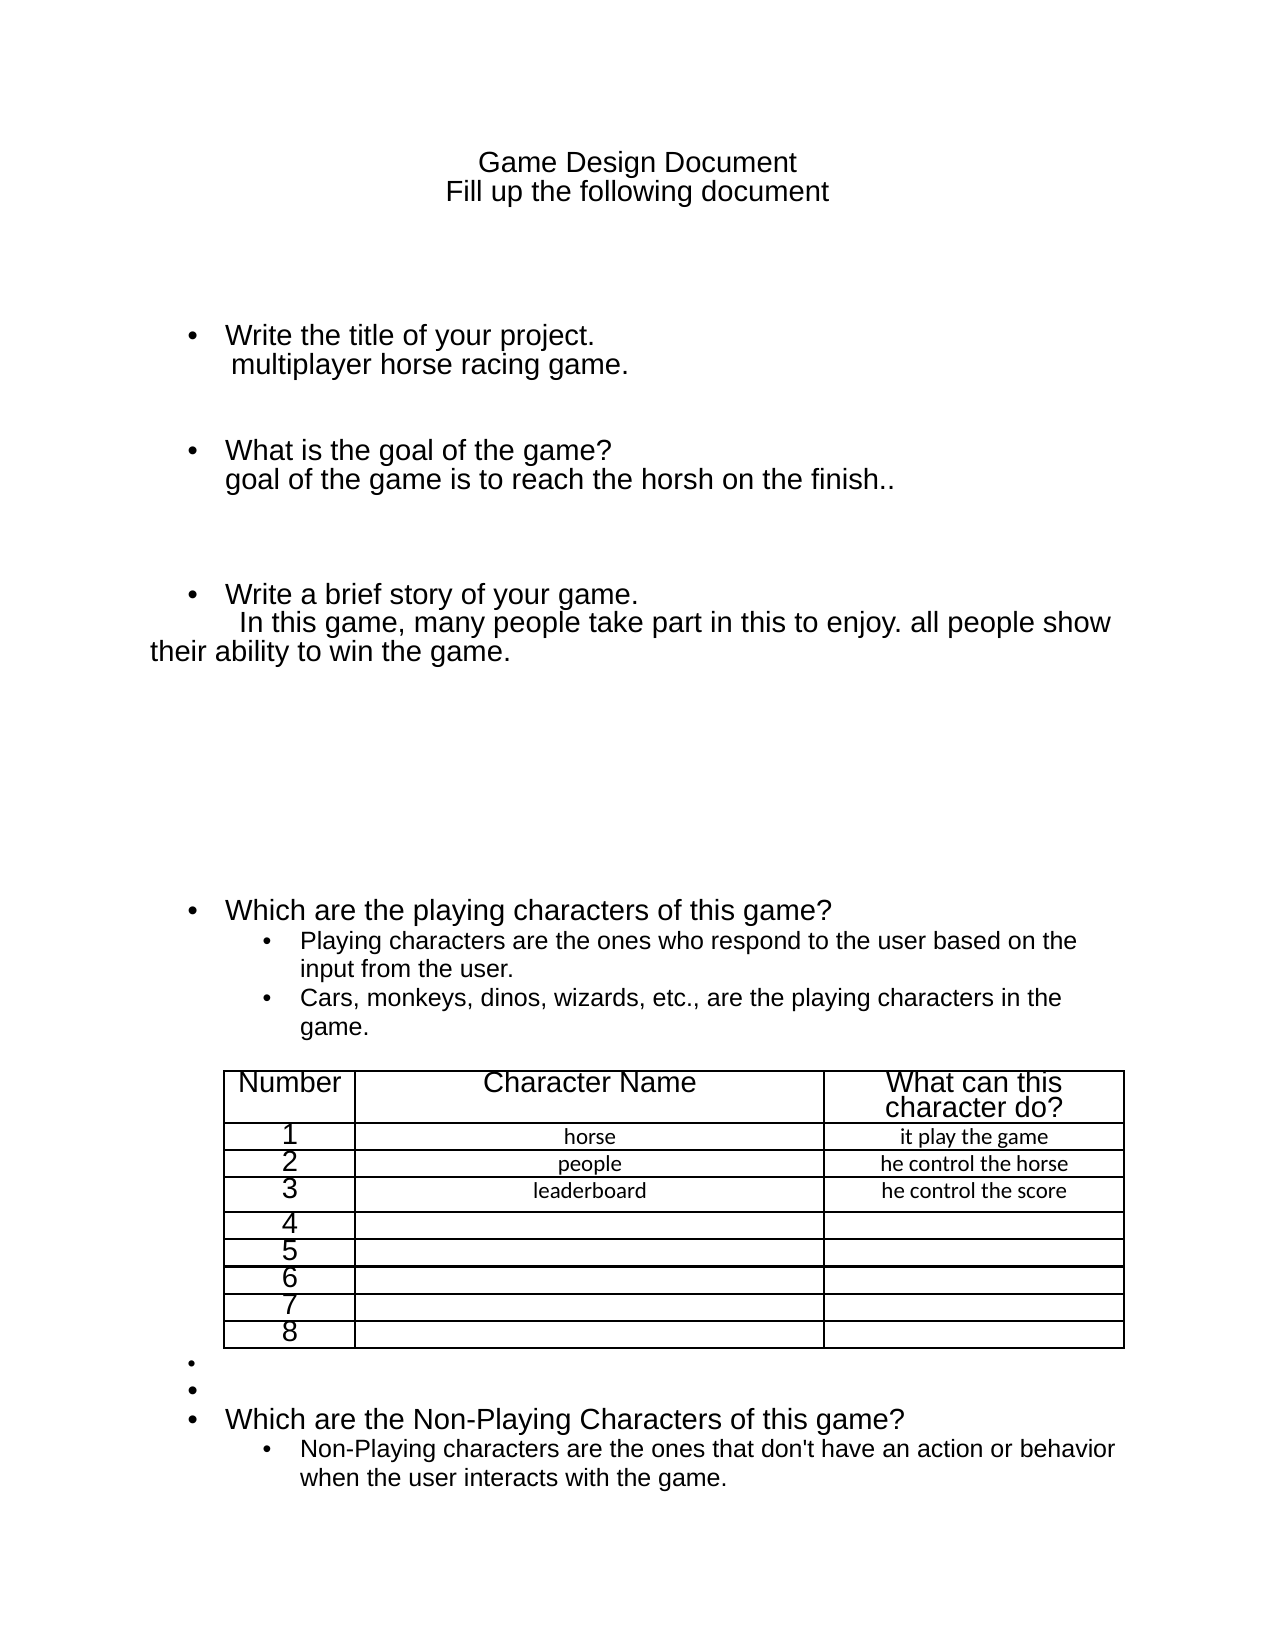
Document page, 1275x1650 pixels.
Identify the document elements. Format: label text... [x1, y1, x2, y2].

list Which are the Non-Playing Characters of this game? [187, 1406, 1125, 1435]
list What is the goal of the game? [187, 437, 1125, 466]
table_cell he control the horse [825, 1151, 1123, 1176]
list Non-Playing characters are the ones that don't have an action or behavior when the user interacts with the game. [262, 1435, 1125, 1492]
text goal of the game is to reach the horsh on the finish.. [225, 466, 1125, 495]
table_cell 6 [225, 1268, 354, 1292]
table_header Number [225, 1072, 354, 1122]
table_cell [356, 1240, 823, 1265]
table_cell [356, 1322, 823, 1347]
table_cell leaderboard [356, 1178, 823, 1211]
table_cell 1 [225, 1124, 354, 1149]
table_cell he control the score [825, 1178, 1123, 1211]
table_cell 8 [225, 1322, 354, 1347]
table_cell [825, 1240, 1123, 1265]
table_cell 2 [225, 1151, 354, 1176]
table_header What can this character do? [825, 1072, 1123, 1122]
table_cell people [356, 1151, 823, 1176]
text multiplayer horse racing game. [150, 351, 1125, 380]
list Cars, monkeys, dinos, wizards, etc., are the playing characters in the game. [262, 984, 1125, 1041]
table_cell [825, 1295, 1123, 1319]
list Which are the playing characters of this game? [187, 897, 1125, 926]
table_cell [356, 1213, 823, 1238]
table_header Character Name [356, 1072, 823, 1122]
text Fill up the following document [150, 179, 1125, 207]
table_cell horse [356, 1124, 823, 1149]
list Write a brief story of your game. [187, 581, 1125, 610]
table_cell [356, 1295, 823, 1319]
table_cell 4 [225, 1213, 354, 1238]
table_cell 5 [225, 1240, 354, 1265]
text In this game, many people take part in this to enjoy. all people show their ability to win the game. [150, 610, 1125, 667]
table_cell it play the game [825, 1124, 1123, 1149]
text Game Design Document [150, 150, 1125, 179]
table_cell [356, 1268, 823, 1292]
table_cell 3 [225, 1178, 354, 1211]
table_cell 7 [225, 1295, 354, 1319]
list Playing characters are the ones who respond to the user based on the input from the user. [262, 926, 1125, 984]
table_cell [825, 1213, 1123, 1238]
list Write the title of your project. [187, 322, 1125, 351]
table_cell [825, 1268, 1123, 1292]
table_cell [825, 1322, 1123, 1347]
